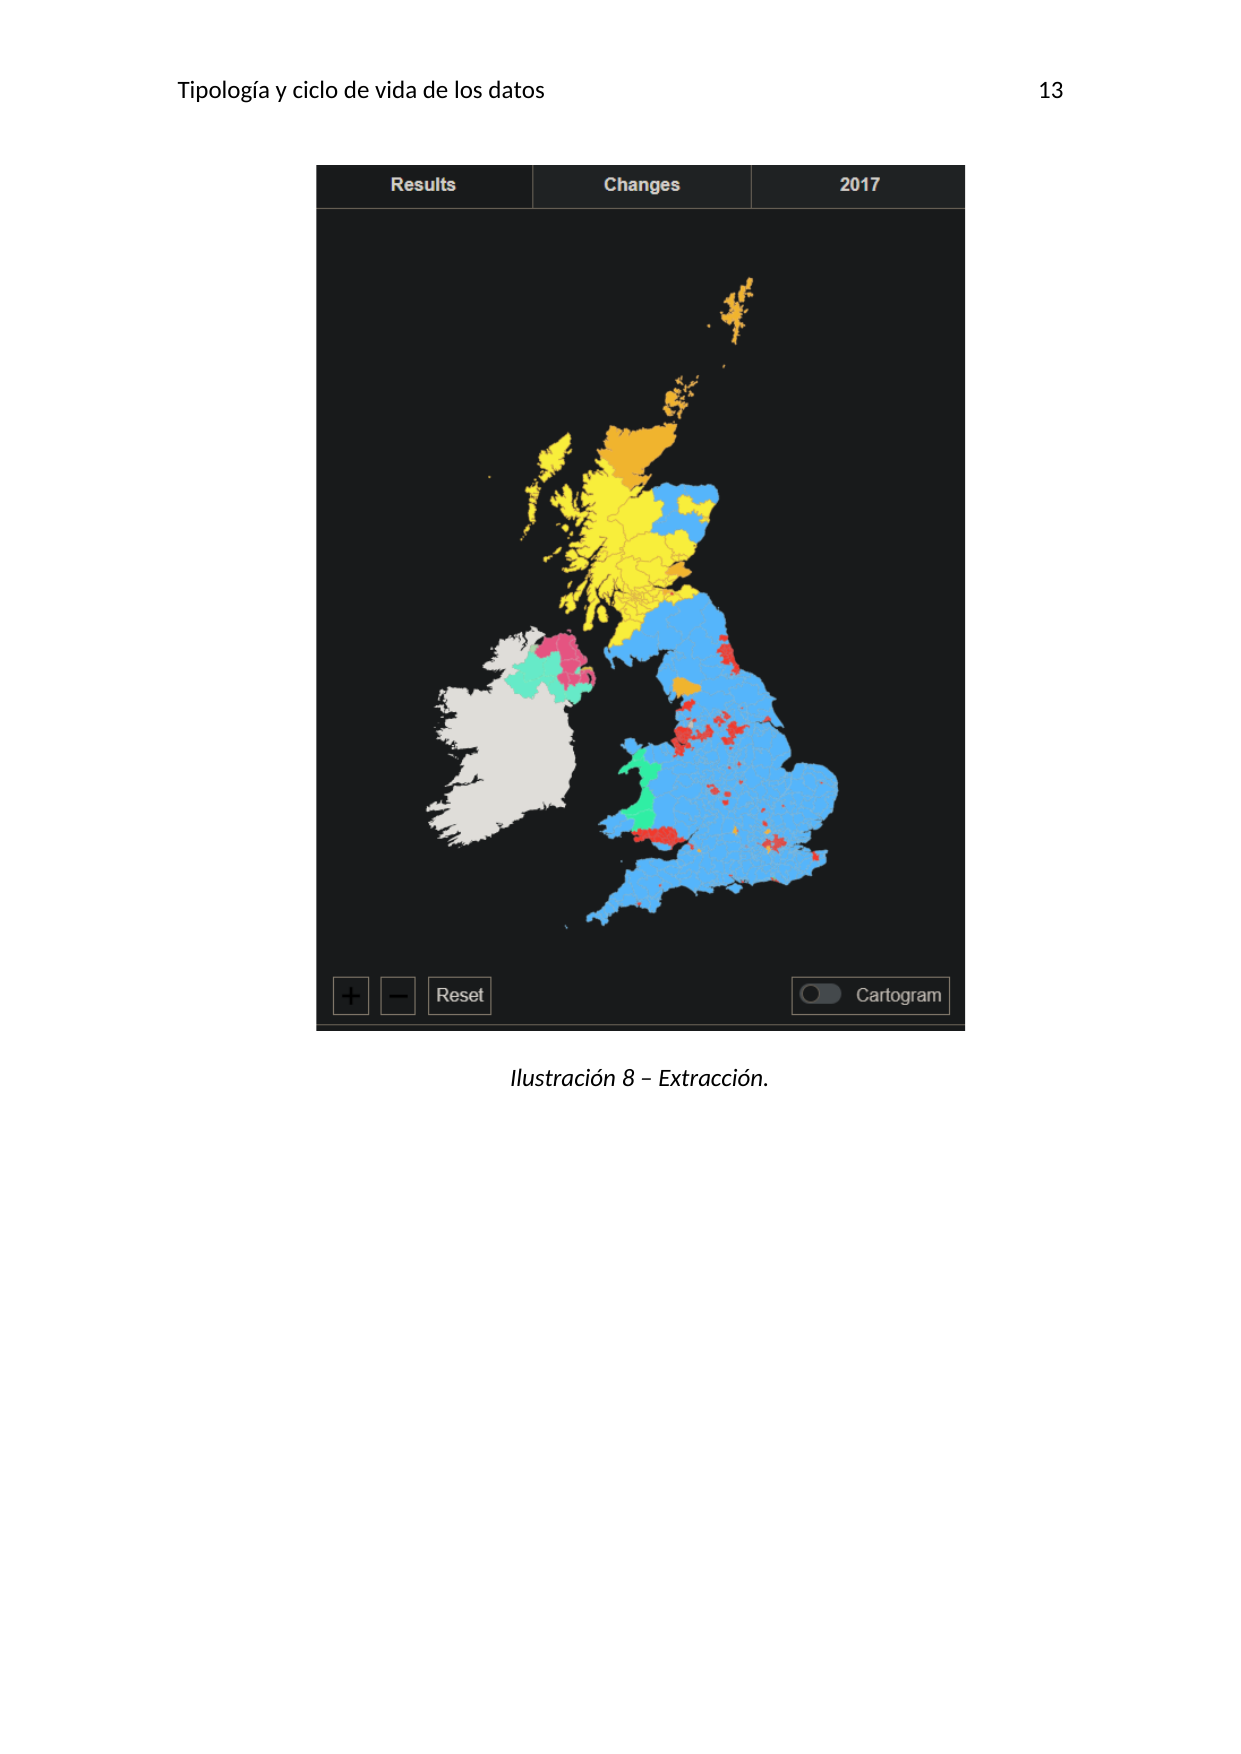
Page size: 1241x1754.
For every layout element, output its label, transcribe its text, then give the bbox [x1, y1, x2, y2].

picture [316, 165, 966, 1031]
